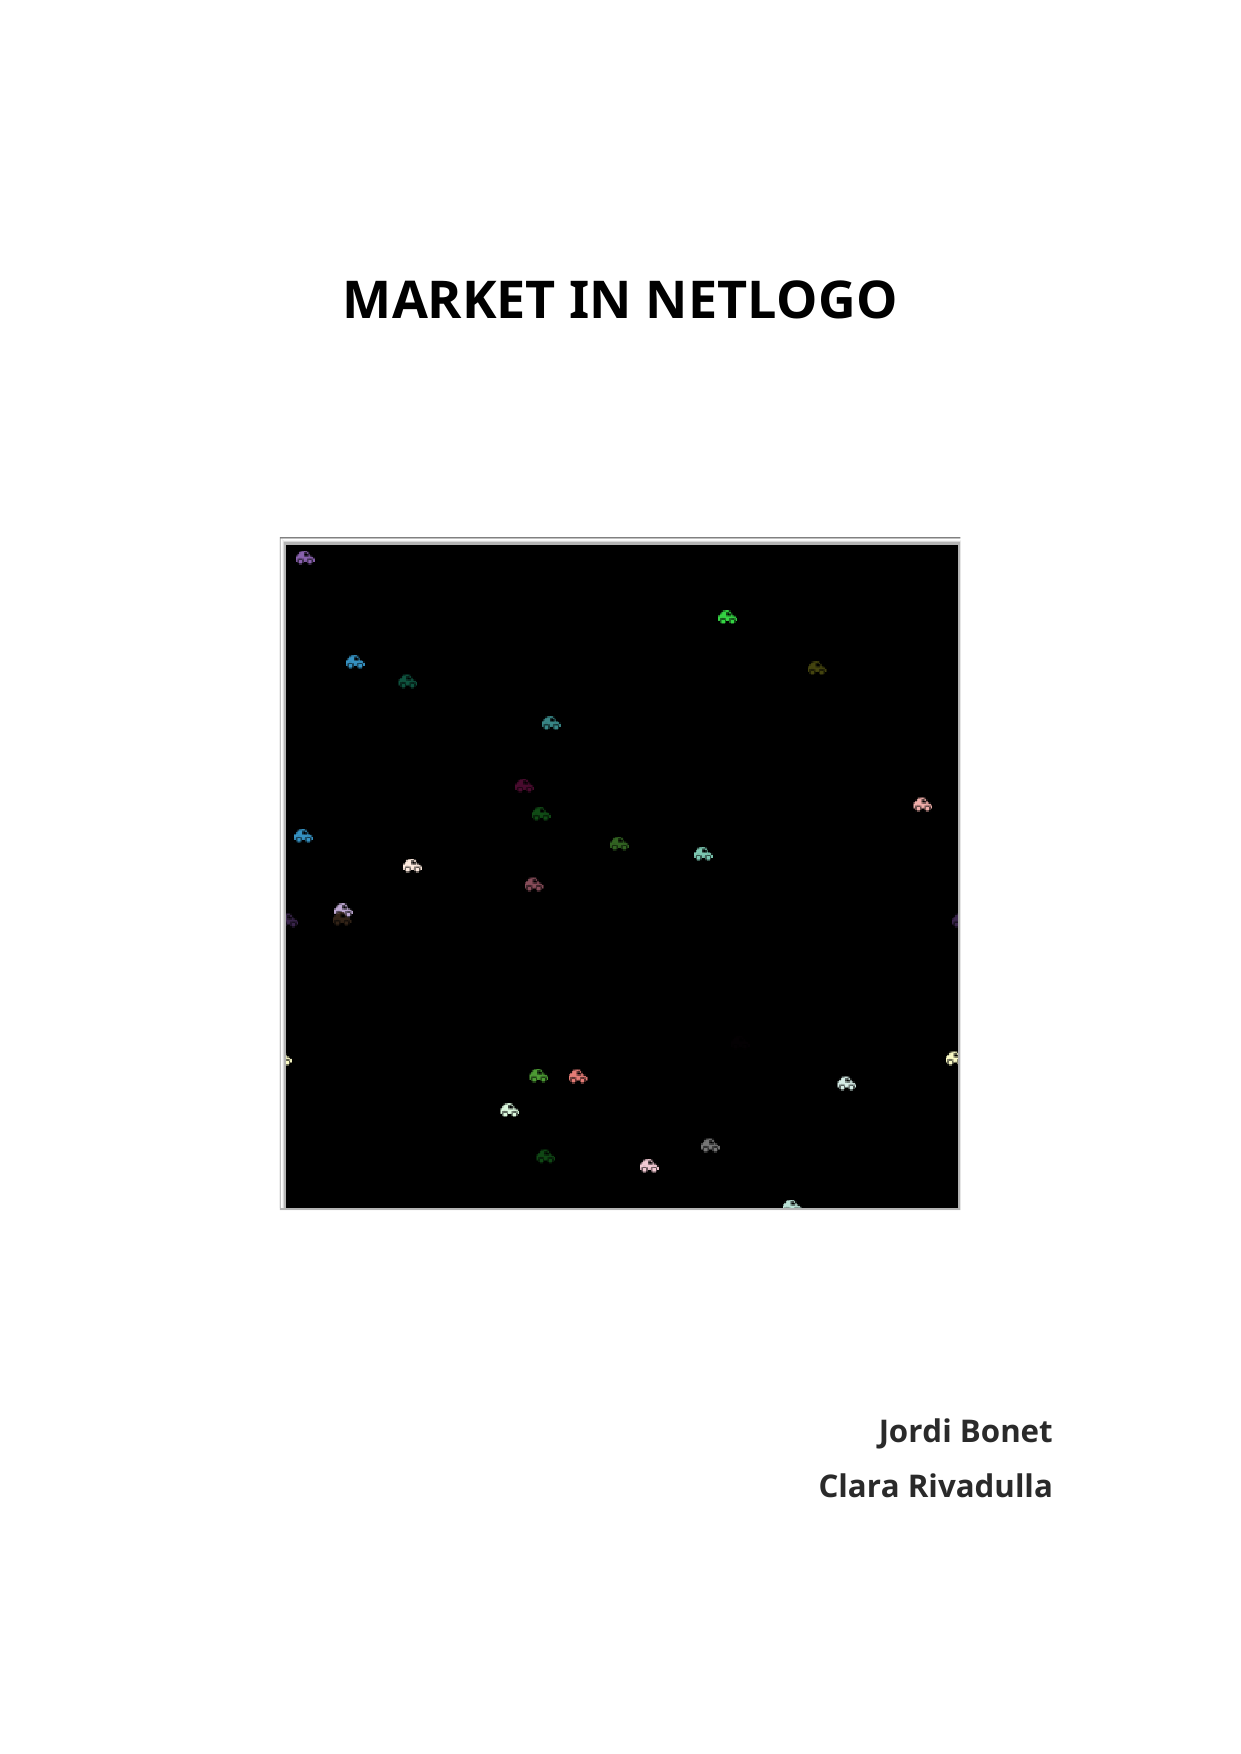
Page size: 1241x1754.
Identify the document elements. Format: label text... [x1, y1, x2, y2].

picture [279, 537, 961, 1211]
subtitle MARKET IN NETLOGO [187, 262, 1053, 333]
text Clara Rivadulla [187, 1464, 1053, 1506]
text Jordi Bonet [187, 1408, 1053, 1451]
